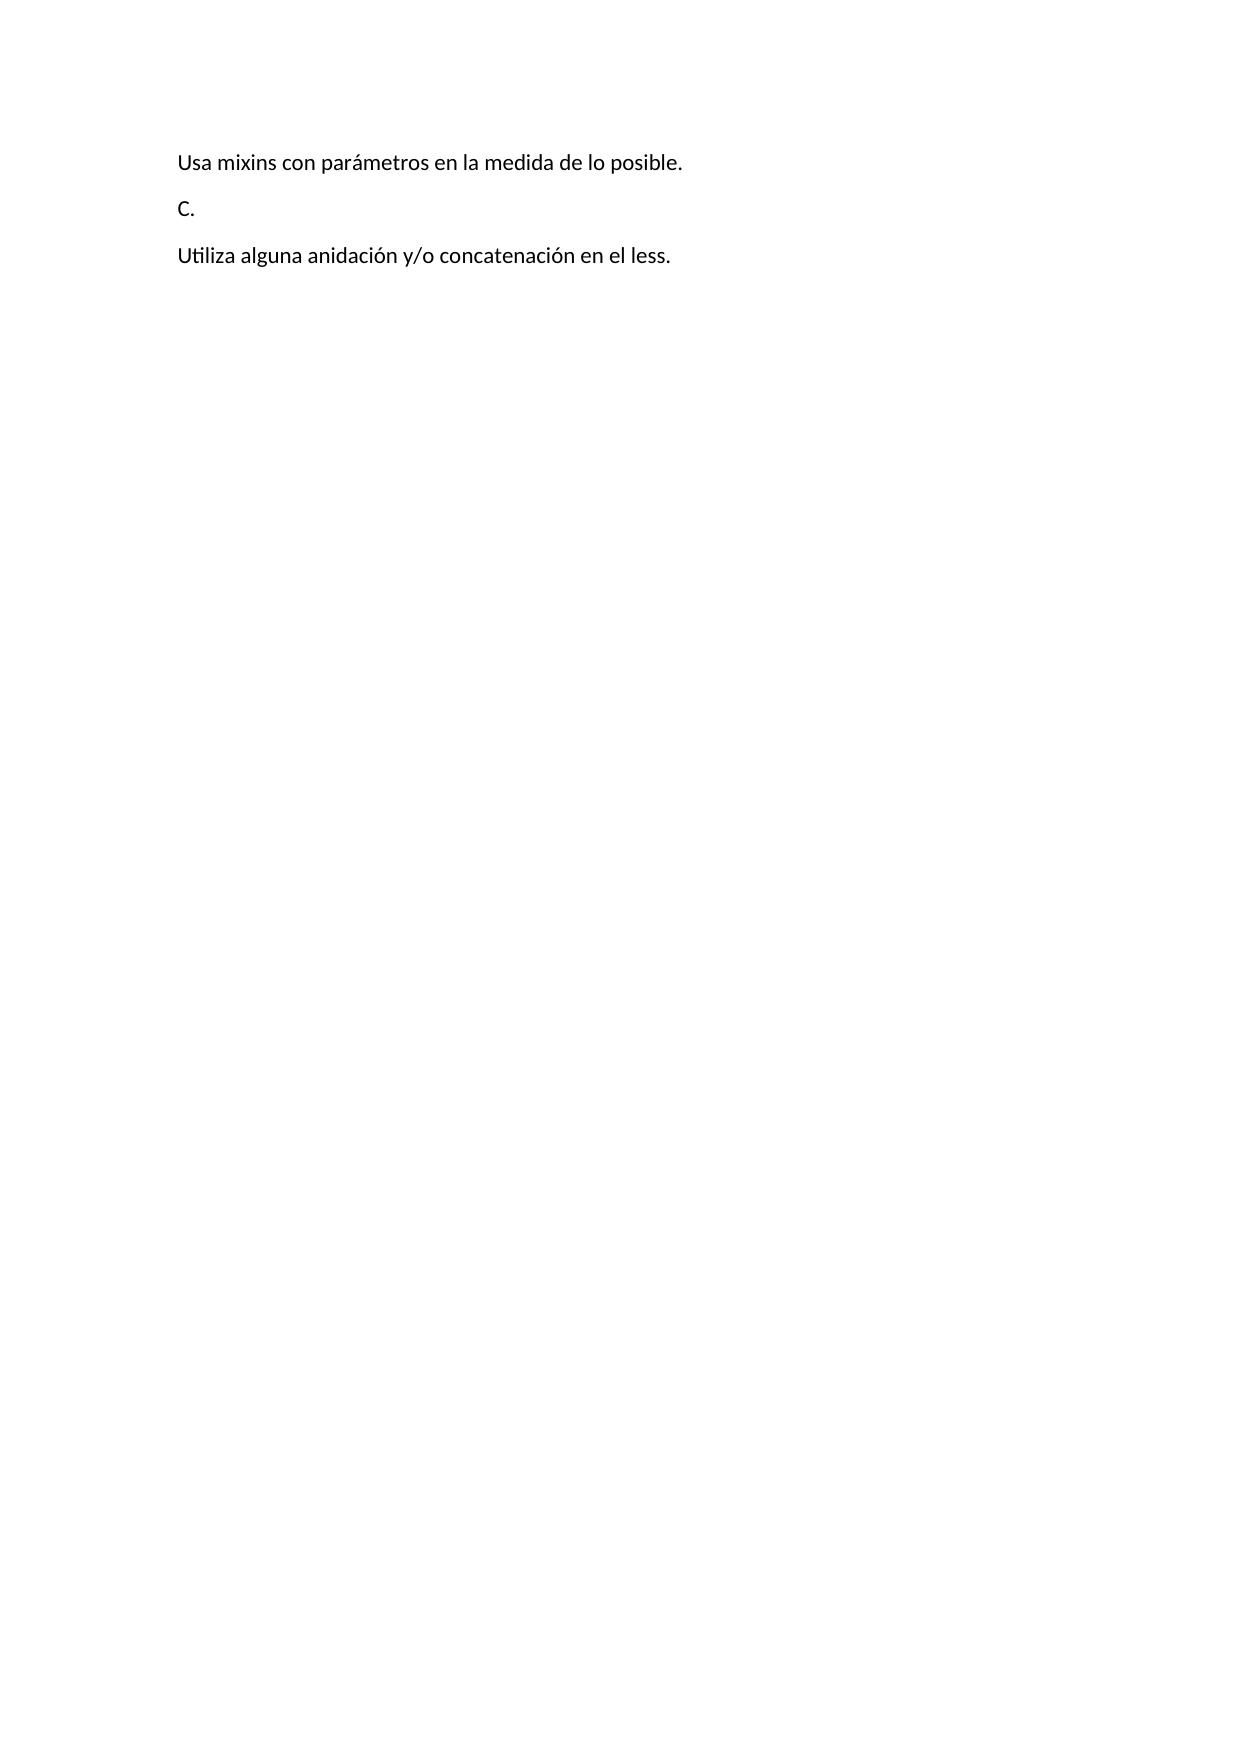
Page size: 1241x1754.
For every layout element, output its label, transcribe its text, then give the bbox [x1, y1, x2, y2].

text Usa mixins con parámetros en la medida de lo posible. [177, 148, 1063, 176]
text C. [177, 194, 1063, 222]
text Utiliza alguna anidación y/o concatenación en el less. [177, 241, 1063, 269]
